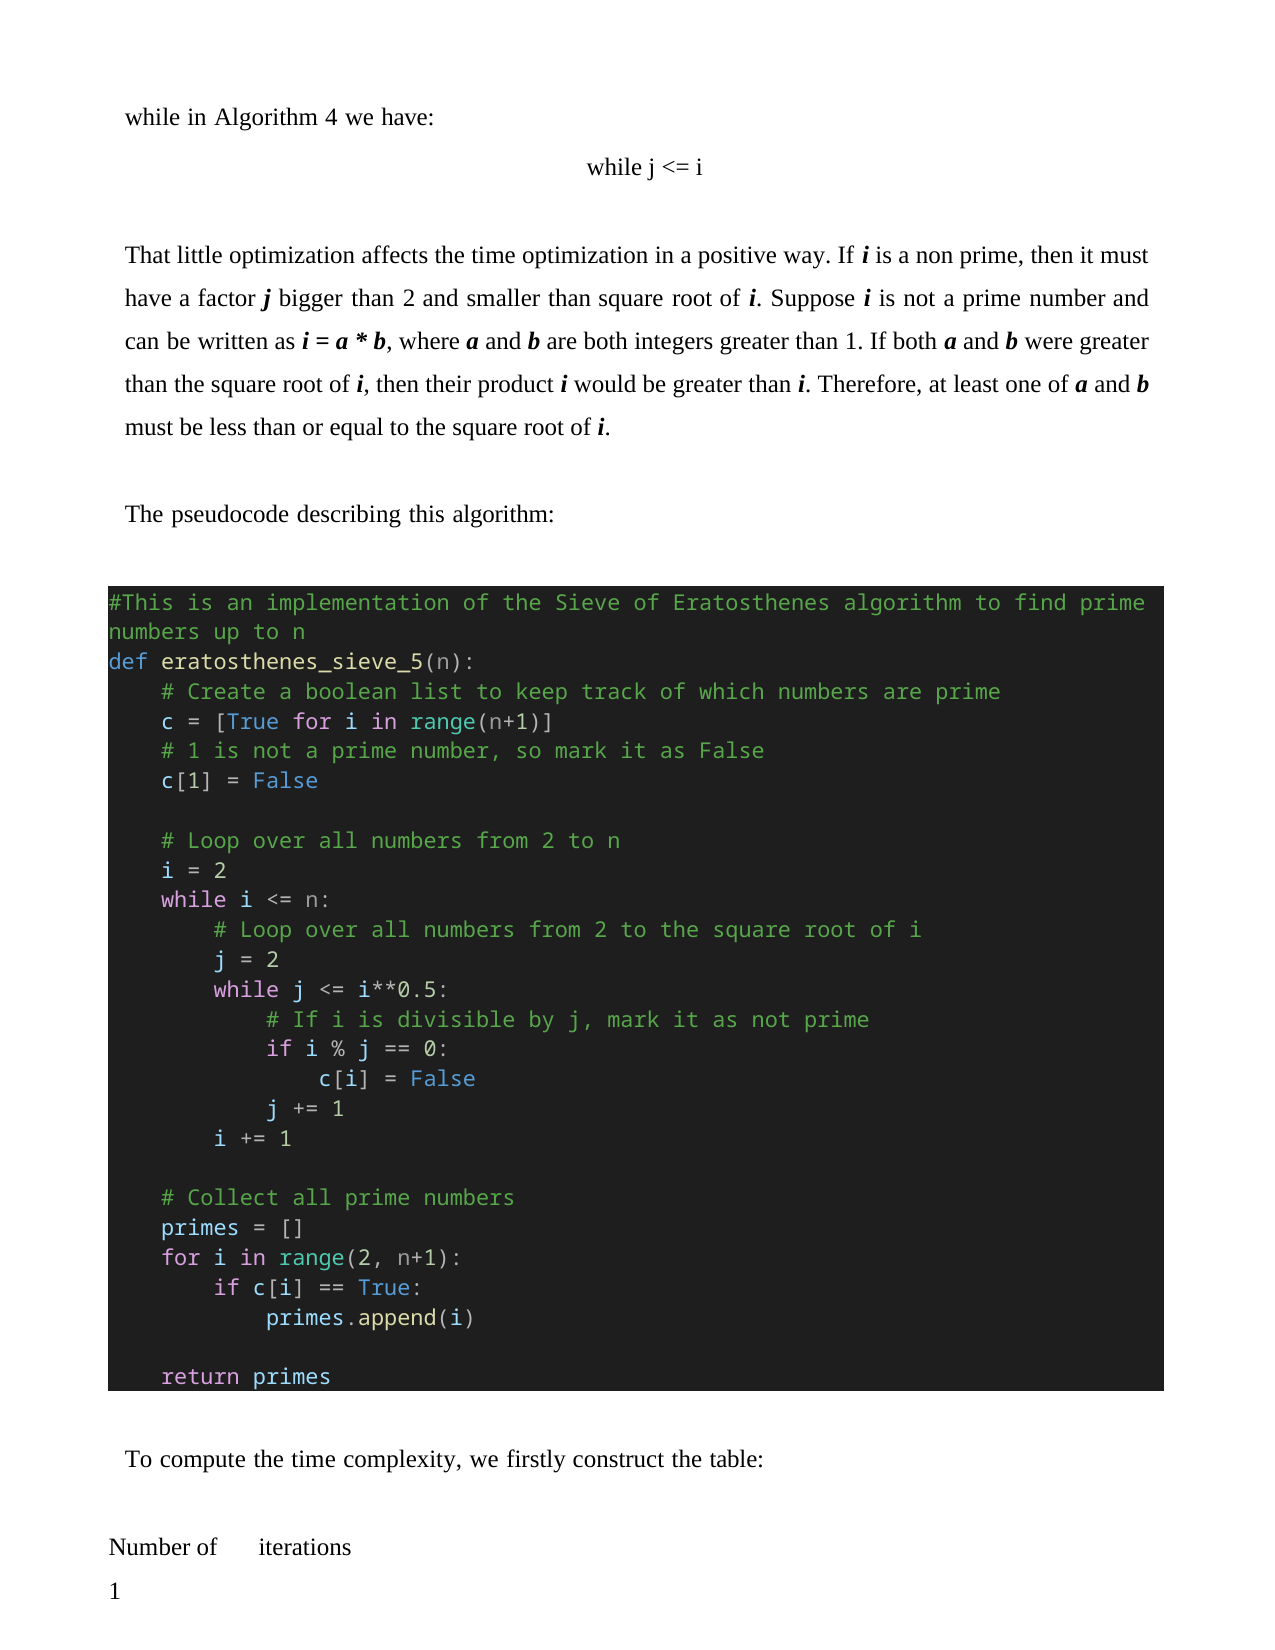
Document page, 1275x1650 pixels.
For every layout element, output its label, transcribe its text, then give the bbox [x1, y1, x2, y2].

text To compute the time complexity, we firstly construct the table: [124, 1444, 1164, 1473]
text primes.append(i) [108, 1301, 1164, 1331]
text # 1 is not a prime number, so mark it as False [108, 735, 1164, 765]
text for i in range(2, n+1): [108, 1242, 1164, 1272]
text c[i] = False [108, 1063, 1164, 1093]
text j = 2 [108, 944, 1164, 974]
text j += 1 [108, 1093, 1164, 1123]
text if i % j == 0: [108, 1033, 1164, 1063]
text 1 [108, 1576, 1164, 1605]
text The pseudocode describing this algorithm: [124, 499, 1164, 528]
text # Loop over all numbers from 2 to the square root of i [108, 914, 1164, 944]
text c[1] = False [108, 765, 1164, 795]
text #This is an implementation of the Sieve of Eratosthenes algorithm to find prime numbers up to n [108, 586, 1164, 646]
text c = [True for i in range(n+1)] [108, 706, 1164, 735]
text return primes [108, 1361, 1164, 1391]
text primes = [] [108, 1212, 1164, 1242]
text That little optimization affects the time optimization in a positive way. If i is a non prime, then it must have a factor j bigger than 2 and smaller than square root of i. Suppose i is not a prime number and can be written as i = a * b, where a and b are both integers greater than 1. If both a and b were greater than the square root of i, then their product i would be greater than i. Therefore, at least one of a and b must be less than or equal to the square root of i. [124, 240, 1149, 441]
text while j <= i [124, 152, 1164, 181]
text Number of iterations [108, 1532, 1164, 1561]
text # Create a boolean list to keep track of which numbers are prime [108, 676, 1164, 706]
text i += 1 [108, 1123, 1164, 1152]
text while i <= n: [108, 884, 1164, 914]
text def eratosthenes_sieve_5(n): [108, 646, 1164, 676]
text if c[i] == True: [108, 1272, 1164, 1301]
text i = 2 [108, 854, 1164, 884]
text # Collect all prime numbers [108, 1182, 1164, 1212]
text # Loop over all numbers from 2 to n [108, 825, 1164, 854]
text while in Algorithm 4 we have: [124, 102, 1164, 130]
text while j <= i**0.5: [108, 974, 1164, 1003]
text # If i is divisible by j, mark it as not prime [108, 1003, 1164, 1033]
